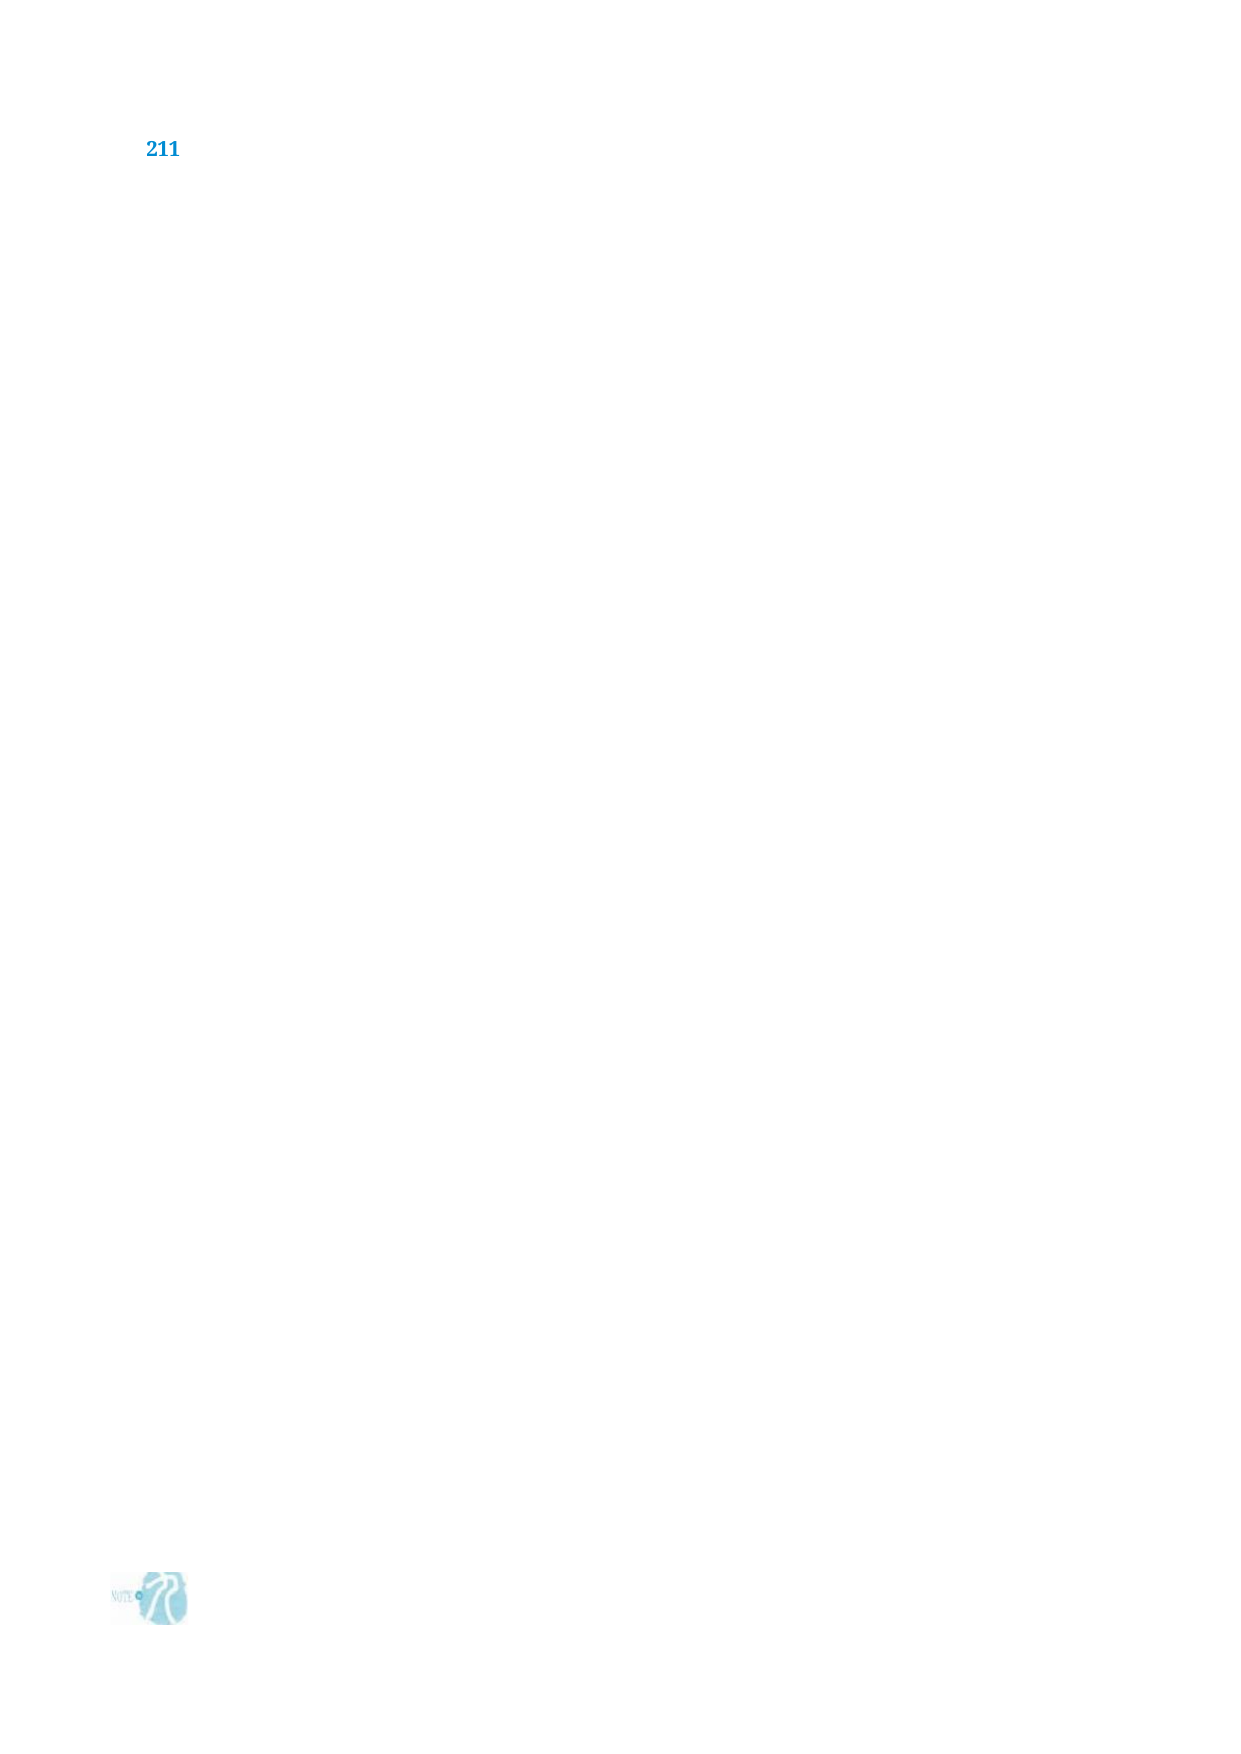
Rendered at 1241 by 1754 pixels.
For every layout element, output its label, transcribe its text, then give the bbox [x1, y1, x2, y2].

text 211 [146, 139, 1030, 161]
picture [110, 1572, 189, 1625]
